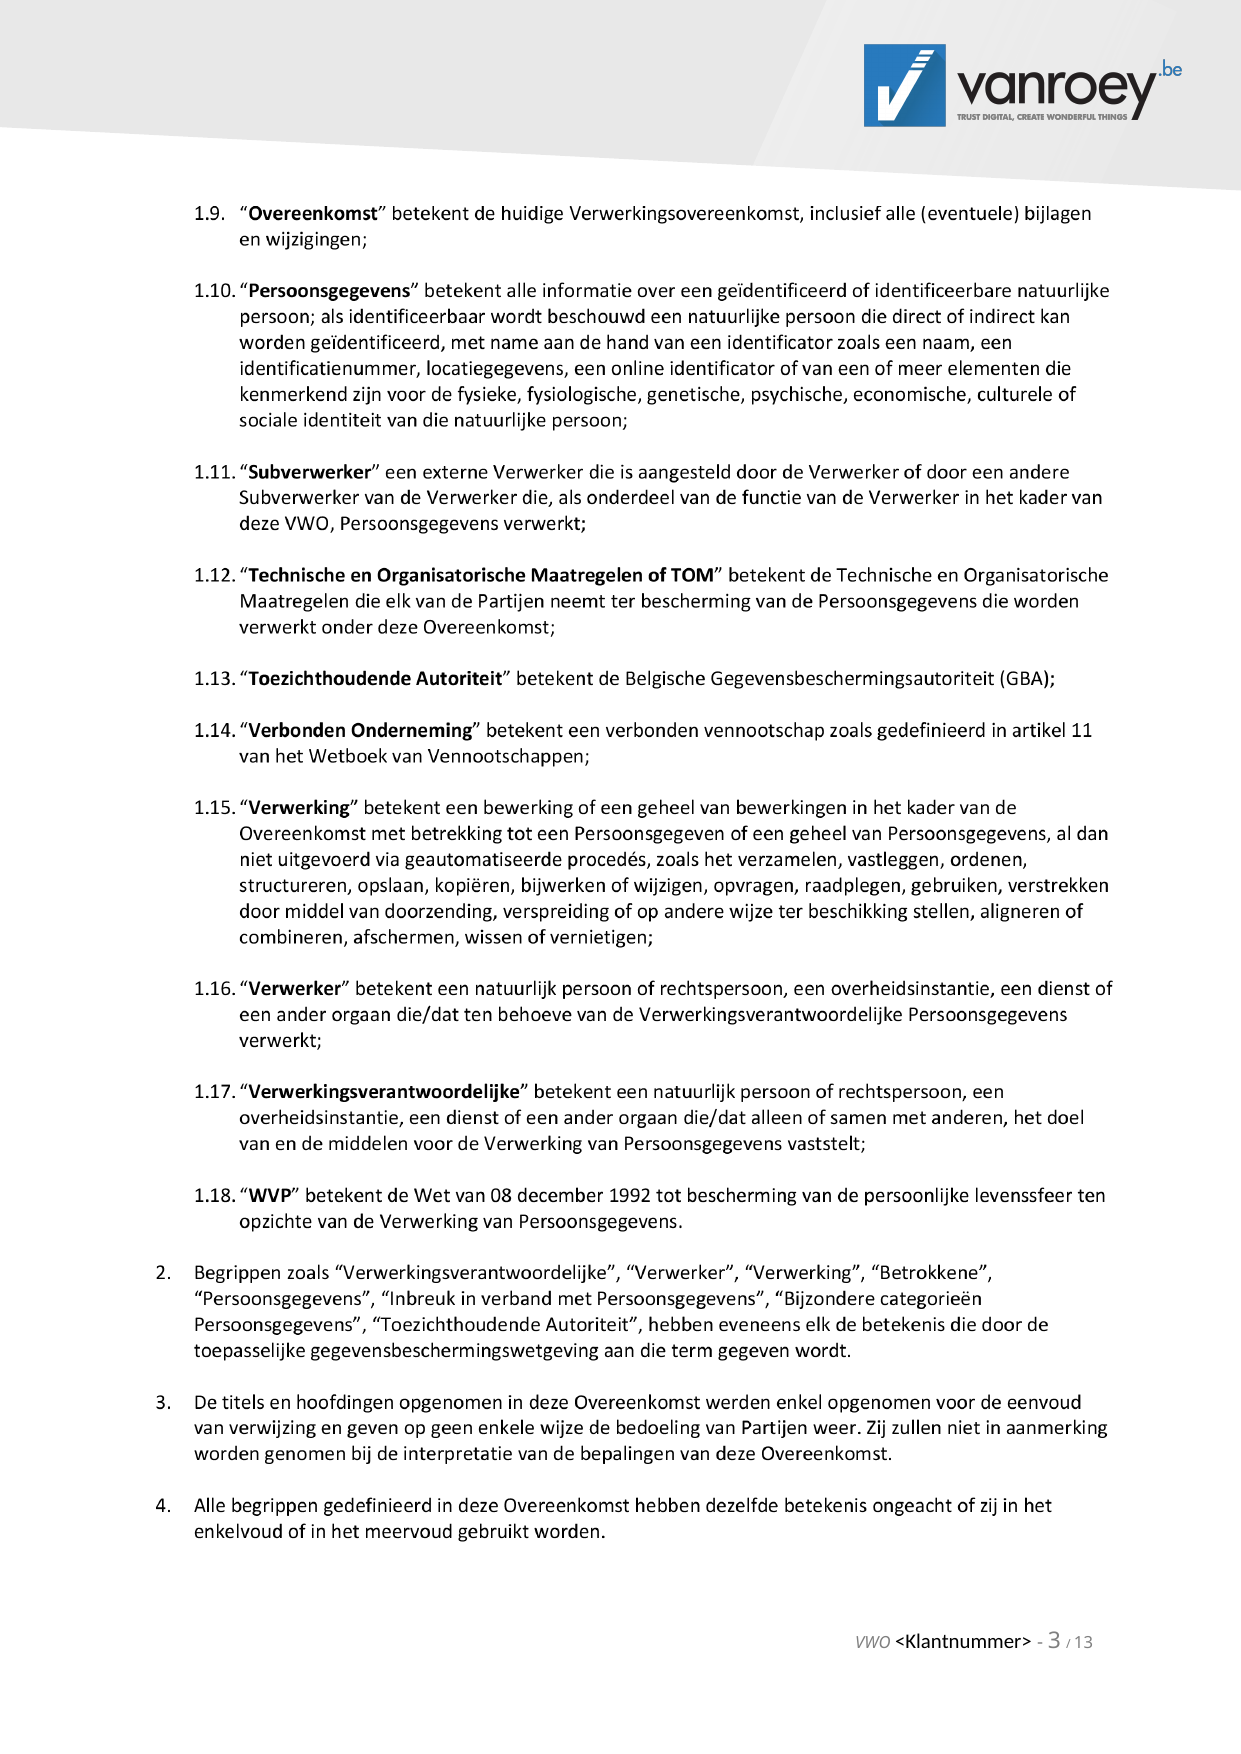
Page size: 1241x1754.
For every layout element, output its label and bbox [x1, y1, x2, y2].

picture [147, 206, 1167, 1603]
picture [864, 44, 1182, 127]
